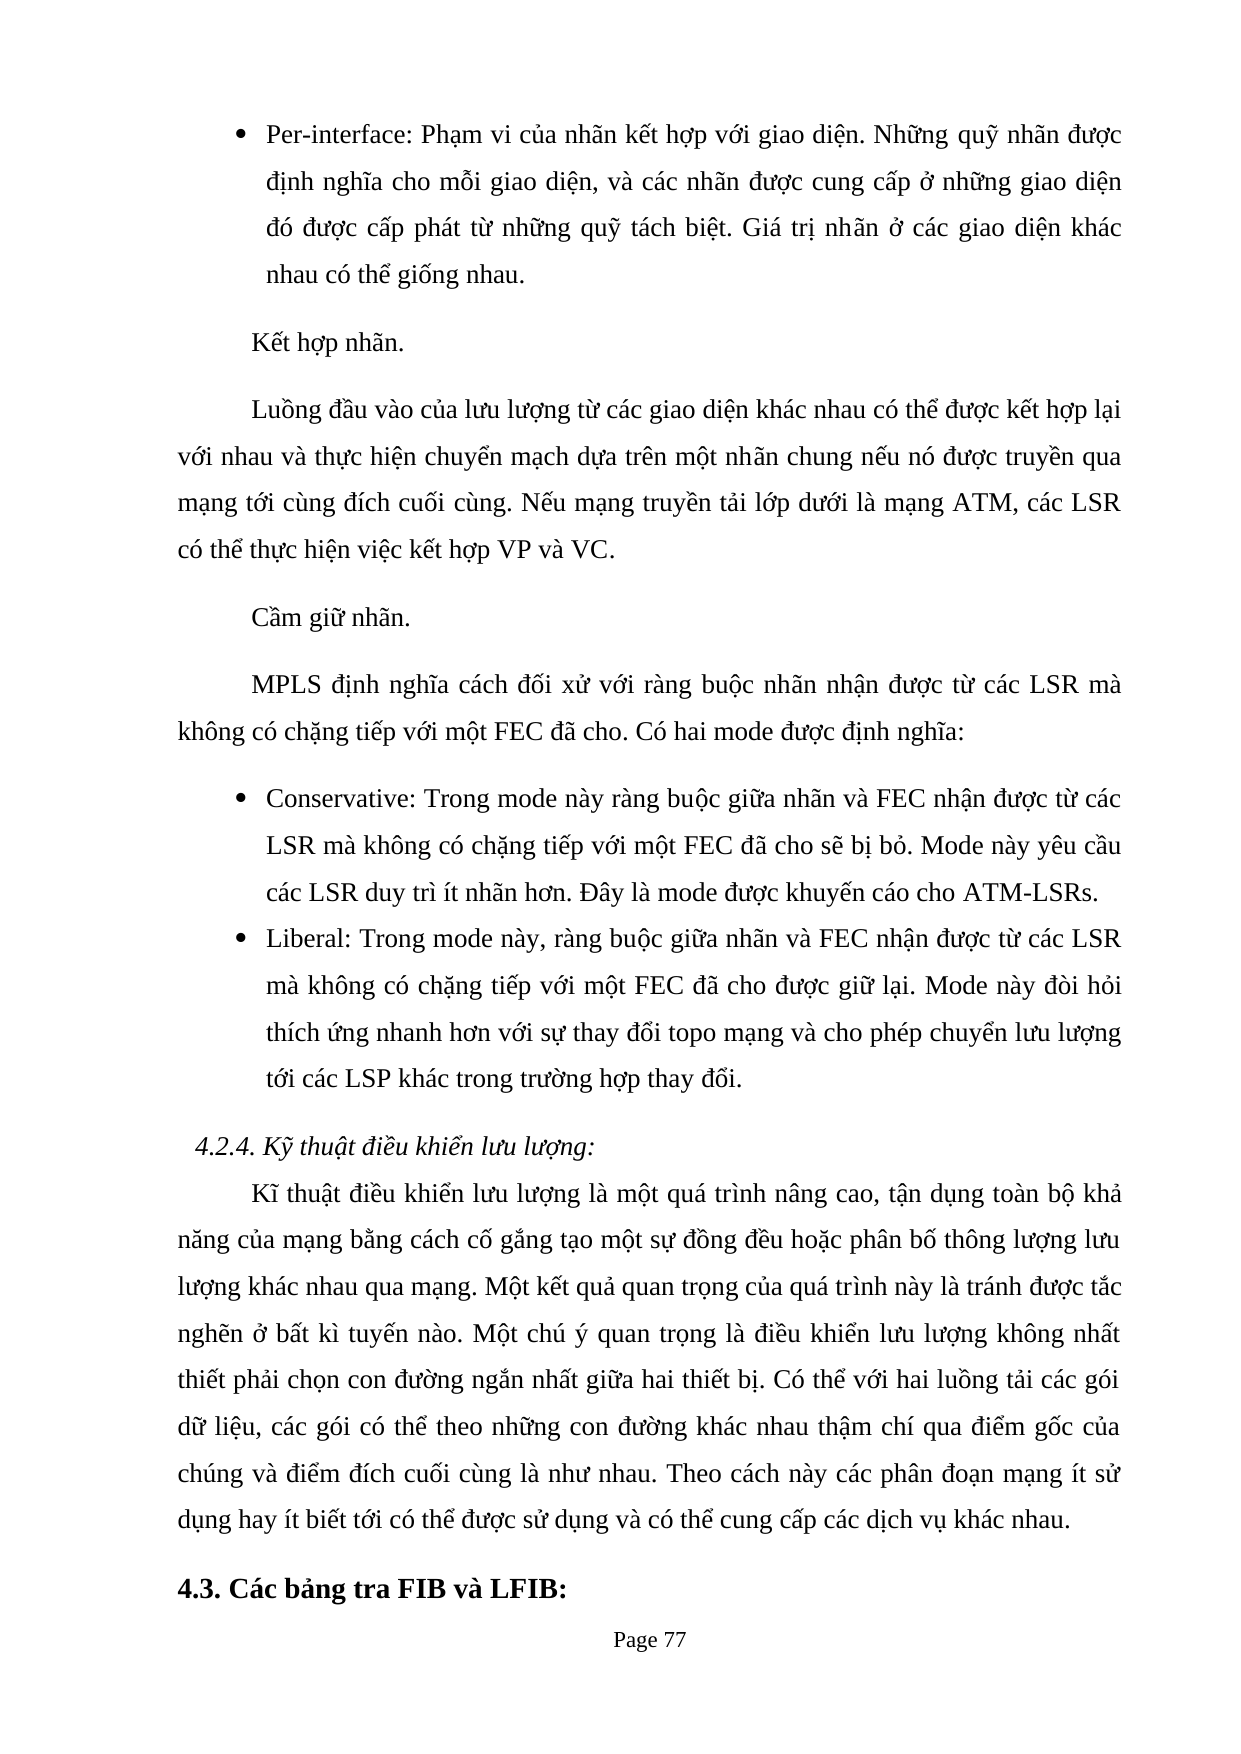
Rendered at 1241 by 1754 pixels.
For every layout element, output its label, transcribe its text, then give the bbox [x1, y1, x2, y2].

text Cầm giữ nhãn. [177, 601, 1122, 632]
text 4.2.4. Kỹ thuật điều khiển lưu lượng: [195, 1130, 1122, 1161]
list Per-interface: Phạm vi của nhãn kết hợp với giao diện. Những quỹ nhãn được định nghĩa cho mỗi giao diện, và các nhãn được cung cấp ở những giao diện đó được cấp phát từ những quỹ tách biệt. Giá trị nhãn ở các giao diện khác nhau có thể giống nhau. [236, 118, 1122, 289]
text Kĩ thuật điều khiển lưu lượng là một quá trình nâng cao, tận dụng toàn bộ khả năng của mạng bằng cách cố gắng tạo một sự đồng đều hoặc phân bố thông lượng lưu lượng khác nhau qua mạng. Một kết quả quan trọng của quá trình này là tránh được tắc nghẽn ở bất kì tuyến nào. Một chú ý quan trọng là điều khiển lưu lượng không nhất thiết phải chọn con đường ngắn nhất giữa hai thiết bị. Có thể với hai luồng tải các gói dữ liệu, các gói có thể theo những con đường khác nhau thậm chí qua điểm gốc của chúng và điểm đích cuối cùng là như nhau. Theo cách này các phân đoạn mạng ít sử dụng hay ít biết tới có thể được sử dụng và có thể cung cấp các dịch vụ khác nhau. [177, 1177, 1122, 1534]
text 4.3. Các bảng tra FIB và LFIB: [177, 1571, 1122, 1604]
text Luồng đầu vào của lưu lượng từ các giao diện khác nhau có thể được kết hợp lại với nhau và thực hiện chuyển mạch dựa trên một nhãn chung nếu nó được truyền qua mạng tới cùng đích cuối cùng. Nếu mạng truyền tải lớp dưới là mạng ATM, các LSR có thể thực hiện việc kết hợp VP và VC. [177, 393, 1122, 564]
text MPLS định nghĩa cách đối xử với ràng buộc nhãn nhận được từ các LSR mà không có chặng tiếp với một FEC đã cho. Có hai mode được định nghĩa: [177, 668, 1122, 746]
list Conservative: Trong mode này ràng buộc giữa nhãn và FEC nhận được từ các LSR mà không có chặng tiếp với một FEC đã cho sẽ bị bỏ. Mode này yêu cầu các LSR duy trì ít nhãn hơn. Đây là mode được khuyến cáo cho ATM-LSRs. [236, 782, 1122, 907]
text Kết hợp nhãn. [177, 326, 1122, 357]
list Liberal: Trong mode này, ràng buộc giữa nhãn và FEC nhận được từ các LSR mà không có chặng tiếp với một FEC đã cho được giữ lại. Mode này đòi hỏi thích ứng nhanh hơn với sự thay đổi topo mạng và cho phép chuyển lưu lượng tới các LSP khác trong trường hợp thay đổi. [236, 922, 1122, 1094]
